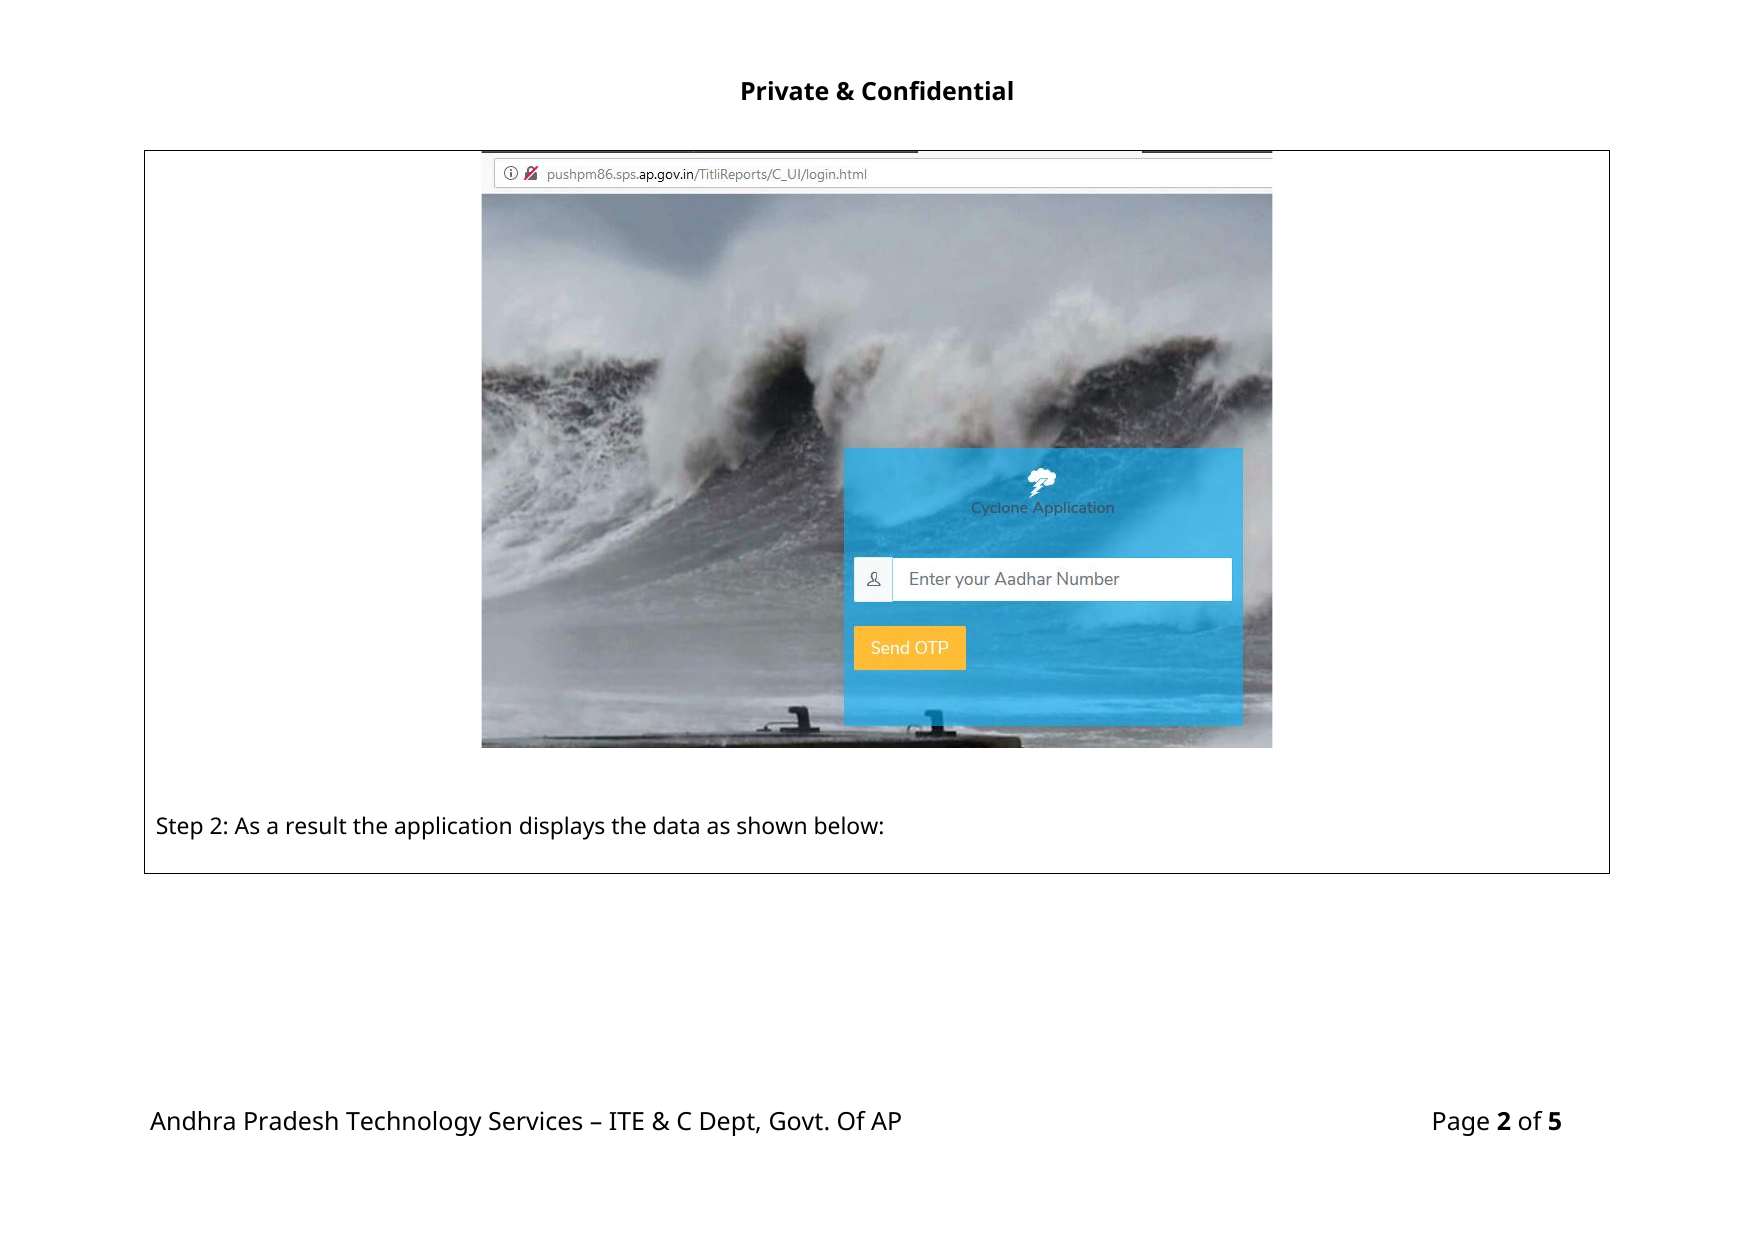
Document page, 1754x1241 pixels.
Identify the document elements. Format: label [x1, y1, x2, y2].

picture [481, 151, 1273, 748]
table_cell [145, 151, 1609, 872]
